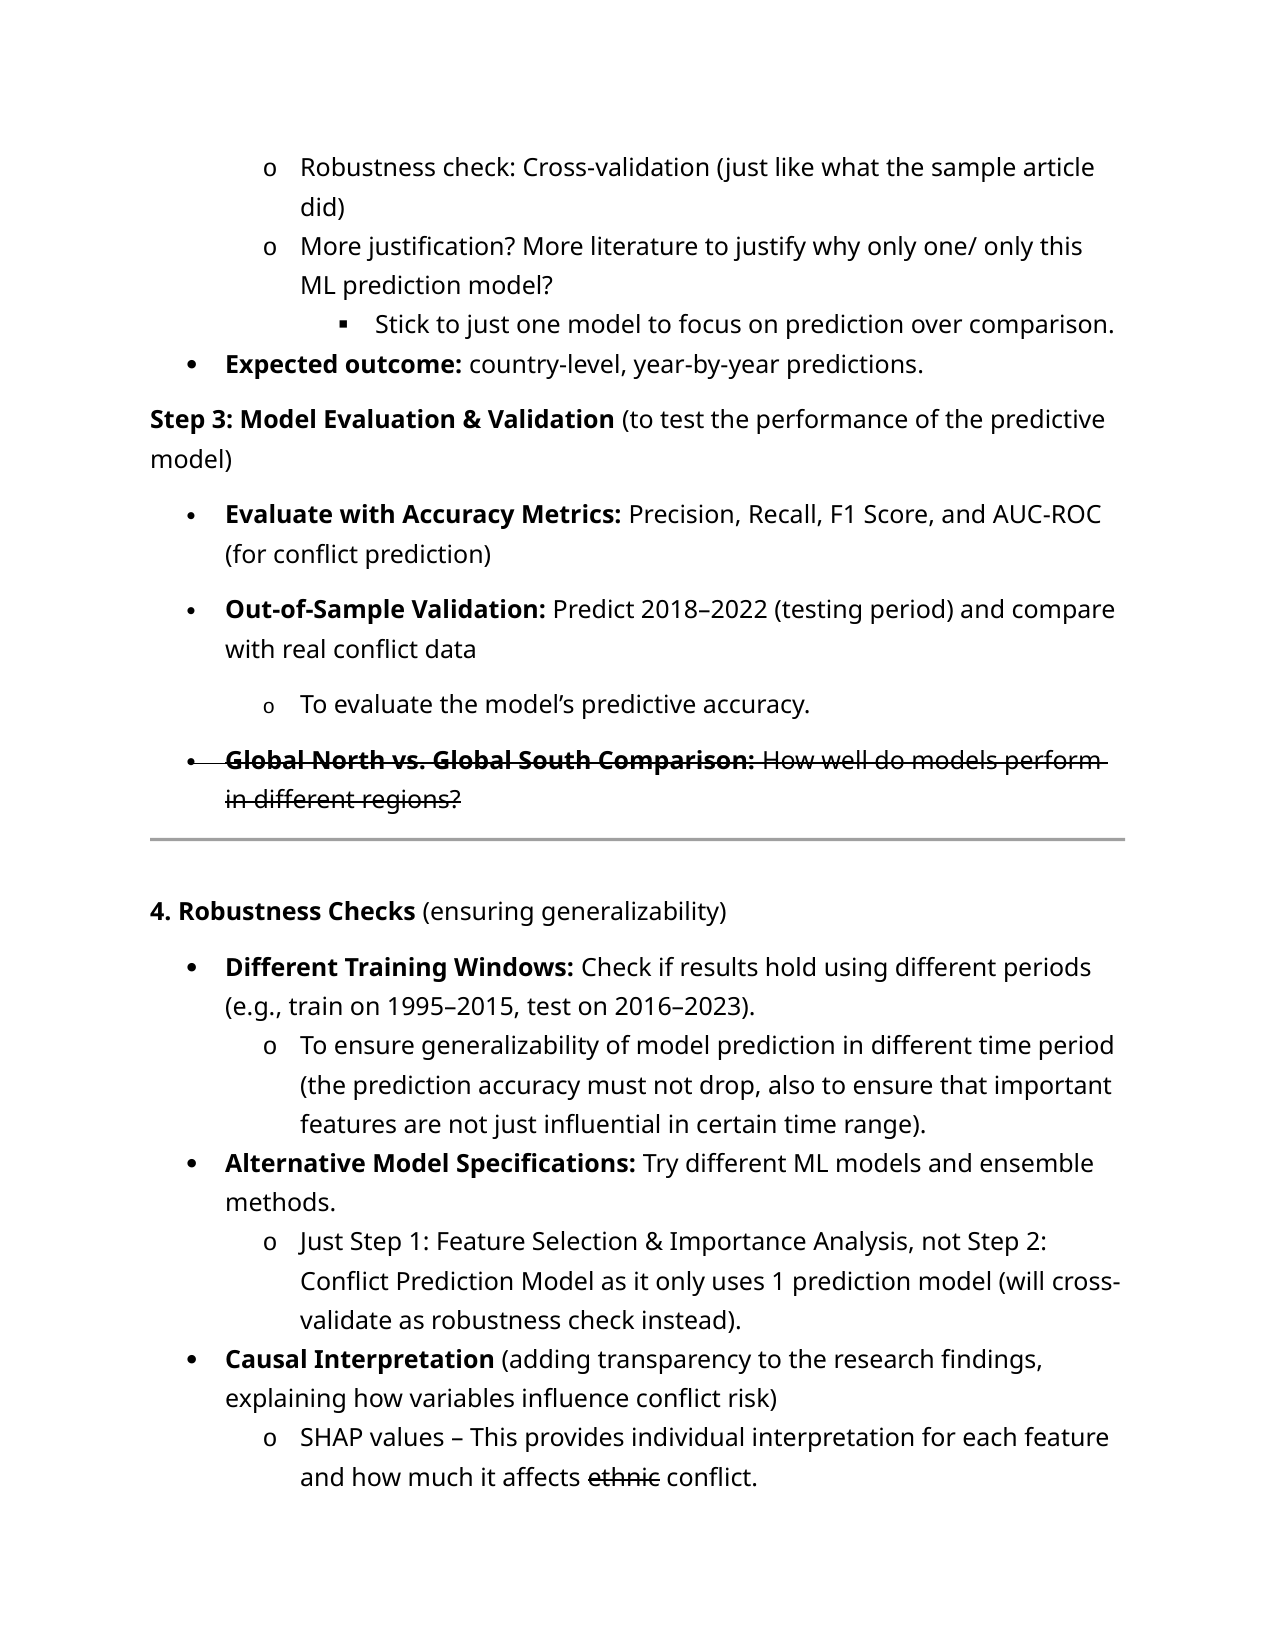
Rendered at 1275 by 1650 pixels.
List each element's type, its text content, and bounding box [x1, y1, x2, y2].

list Alternative Model Specifications: Try different ML models and ensemble methods. [187, 1146, 1125, 1219]
list Robustness check: Cross-validation (just like what the sample article did) [262, 150, 1125, 223]
text Step 3: Model Evaluation & Validation (to test the performance of the predictive model) [150, 402, 1125, 475]
list More justification? More literature to justify why only one/ only this ML prediction model? [262, 228, 1125, 302]
list To evaluate the model’s predictive accuracy. [262, 687, 1125, 721]
text 4. Robustness Checks (ensuring generalizability) [150, 894, 1125, 928]
list SHAP values – This provides individual interpretation for each feature and how much it affects ethnic conflict. [262, 1420, 1125, 1493]
list Global North vs. Global South Comparison: How well do models perform in different regions? [187, 743, 1125, 816]
list Different Training Windows: Check if results hold using different periods (e.g., train on 1995–2015, test on 2016–2023). [187, 949, 1125, 1023]
list Evaluate with Accuracy Metrics: Precision, Recall, F1 Score, and AUC-ROC (for conflict prediction) [187, 497, 1125, 570]
list Causal Interpretation (adding transparency to the research findings, explaining how variables influence conflict risk) [187, 1342, 1125, 1415]
list Stick to just one model to focus on prediction over comparison. [337, 307, 1125, 341]
list To ensure generalizability of model prediction in different time period (the prediction accuracy must not drop, also to ensure that important features are not just influential in certain time range). [262, 1028, 1125, 1141]
list Expected outcome: country-level, year-by-year predictions. [187, 346, 1125, 380]
list Just Step 1: Feature Selection & Importance Analysis, not Step 2: Conflict Prediction Model as it only uses 1 prediction model (will cross-validate as robustness check instead). [262, 1224, 1125, 1337]
list Out-of-Sample Validation: Predict 2018–2022 (testing period) and compare with real conflict data [187, 592, 1125, 665]
